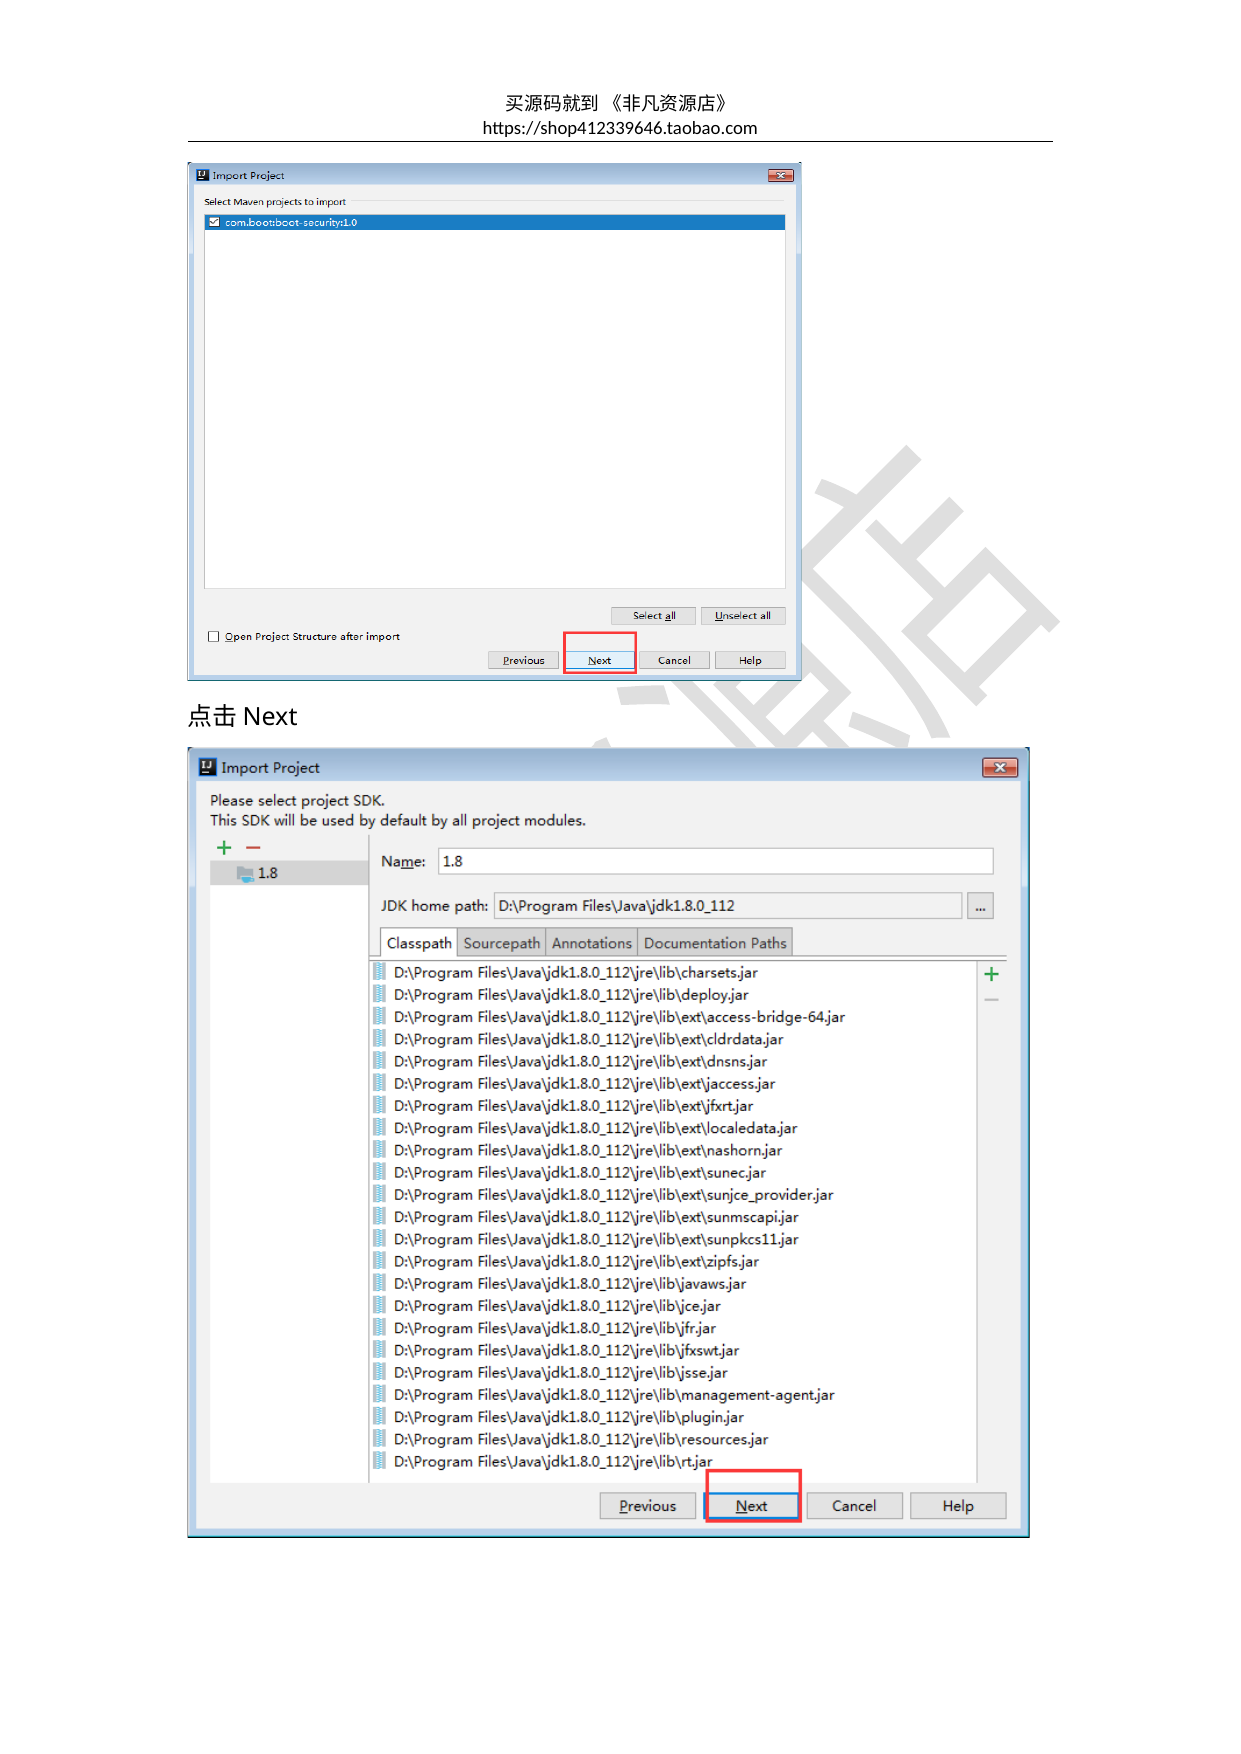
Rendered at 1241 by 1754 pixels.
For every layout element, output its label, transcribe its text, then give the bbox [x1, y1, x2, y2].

picture [187, 162, 802, 681]
text 点击Next [187, 682, 1053, 747]
picture [187, 747, 1030, 1538]
